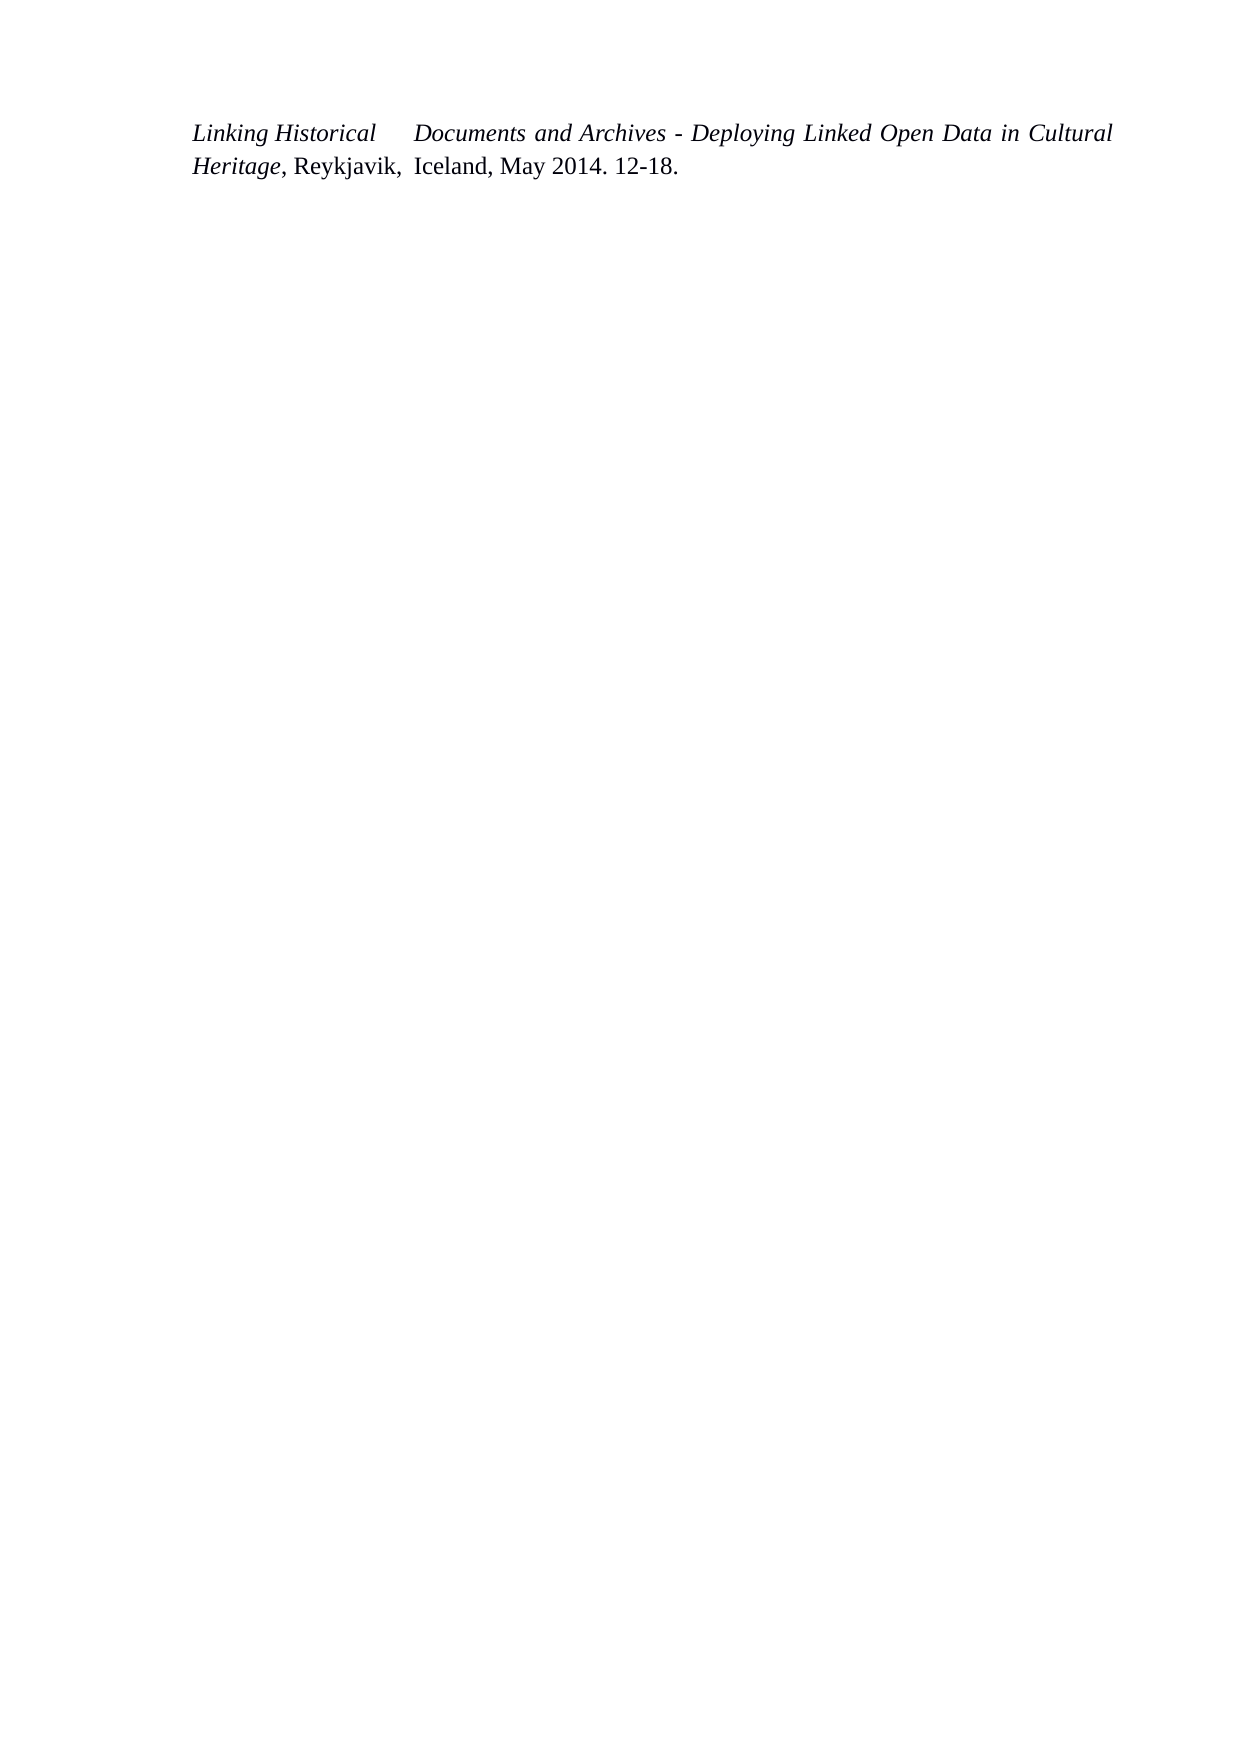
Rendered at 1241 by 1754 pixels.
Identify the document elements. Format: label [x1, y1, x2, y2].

text [118, 118, 1122, 180]
